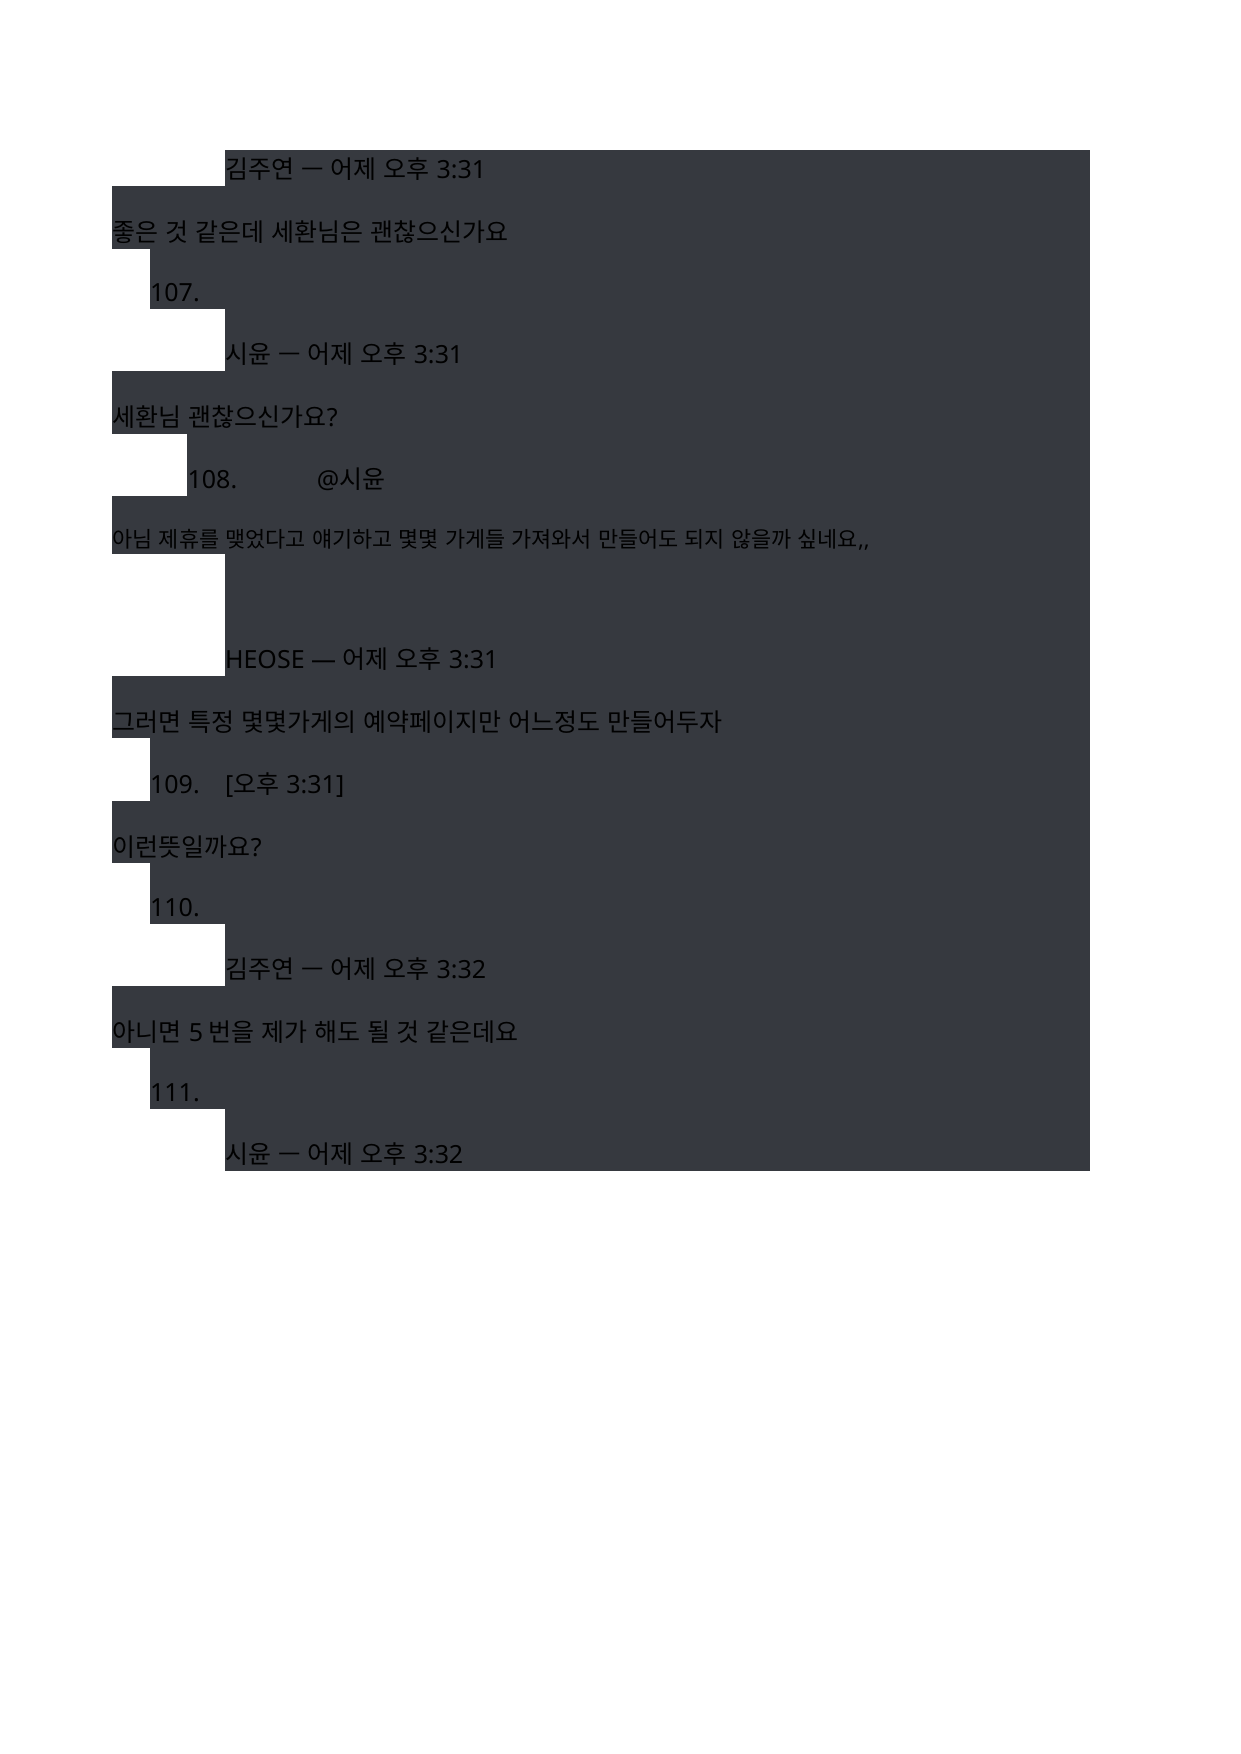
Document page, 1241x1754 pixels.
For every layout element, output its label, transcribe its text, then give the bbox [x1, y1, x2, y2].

text HEOSE — 어제 오후 3:31 [225, 640, 1090, 676]
text 좋은 것 같은데 세환님은 괜찮으신가요 [112, 212, 1090, 249]
text 아니면 5번을 제가 해도 될 것 같은데요 [112, 1012, 1090, 1048]
text 이런뜻일까요? [112, 827, 1090, 863]
text 시윤 — 어제 오후 3:32 [225, 1135, 1090, 1171]
text 그러면 특정 몇몇가게의 예약페이지만 어느정도 만들어두자 [112, 702, 1090, 738]
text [112, 522, 1090, 554]
list [오후 3:31] [150, 765, 1090, 801]
list @시윤 [187, 460, 1090, 496]
text 김주연 — 어제 오후 3:31 [225, 150, 1090, 186]
text 세환님 괜찮으신가요? [112, 397, 1090, 434]
text 시윤 — 어제 오후 3:31 [225, 335, 1090, 371]
text 김주연 — 어제 오후 3:32 [225, 950, 1090, 986]
